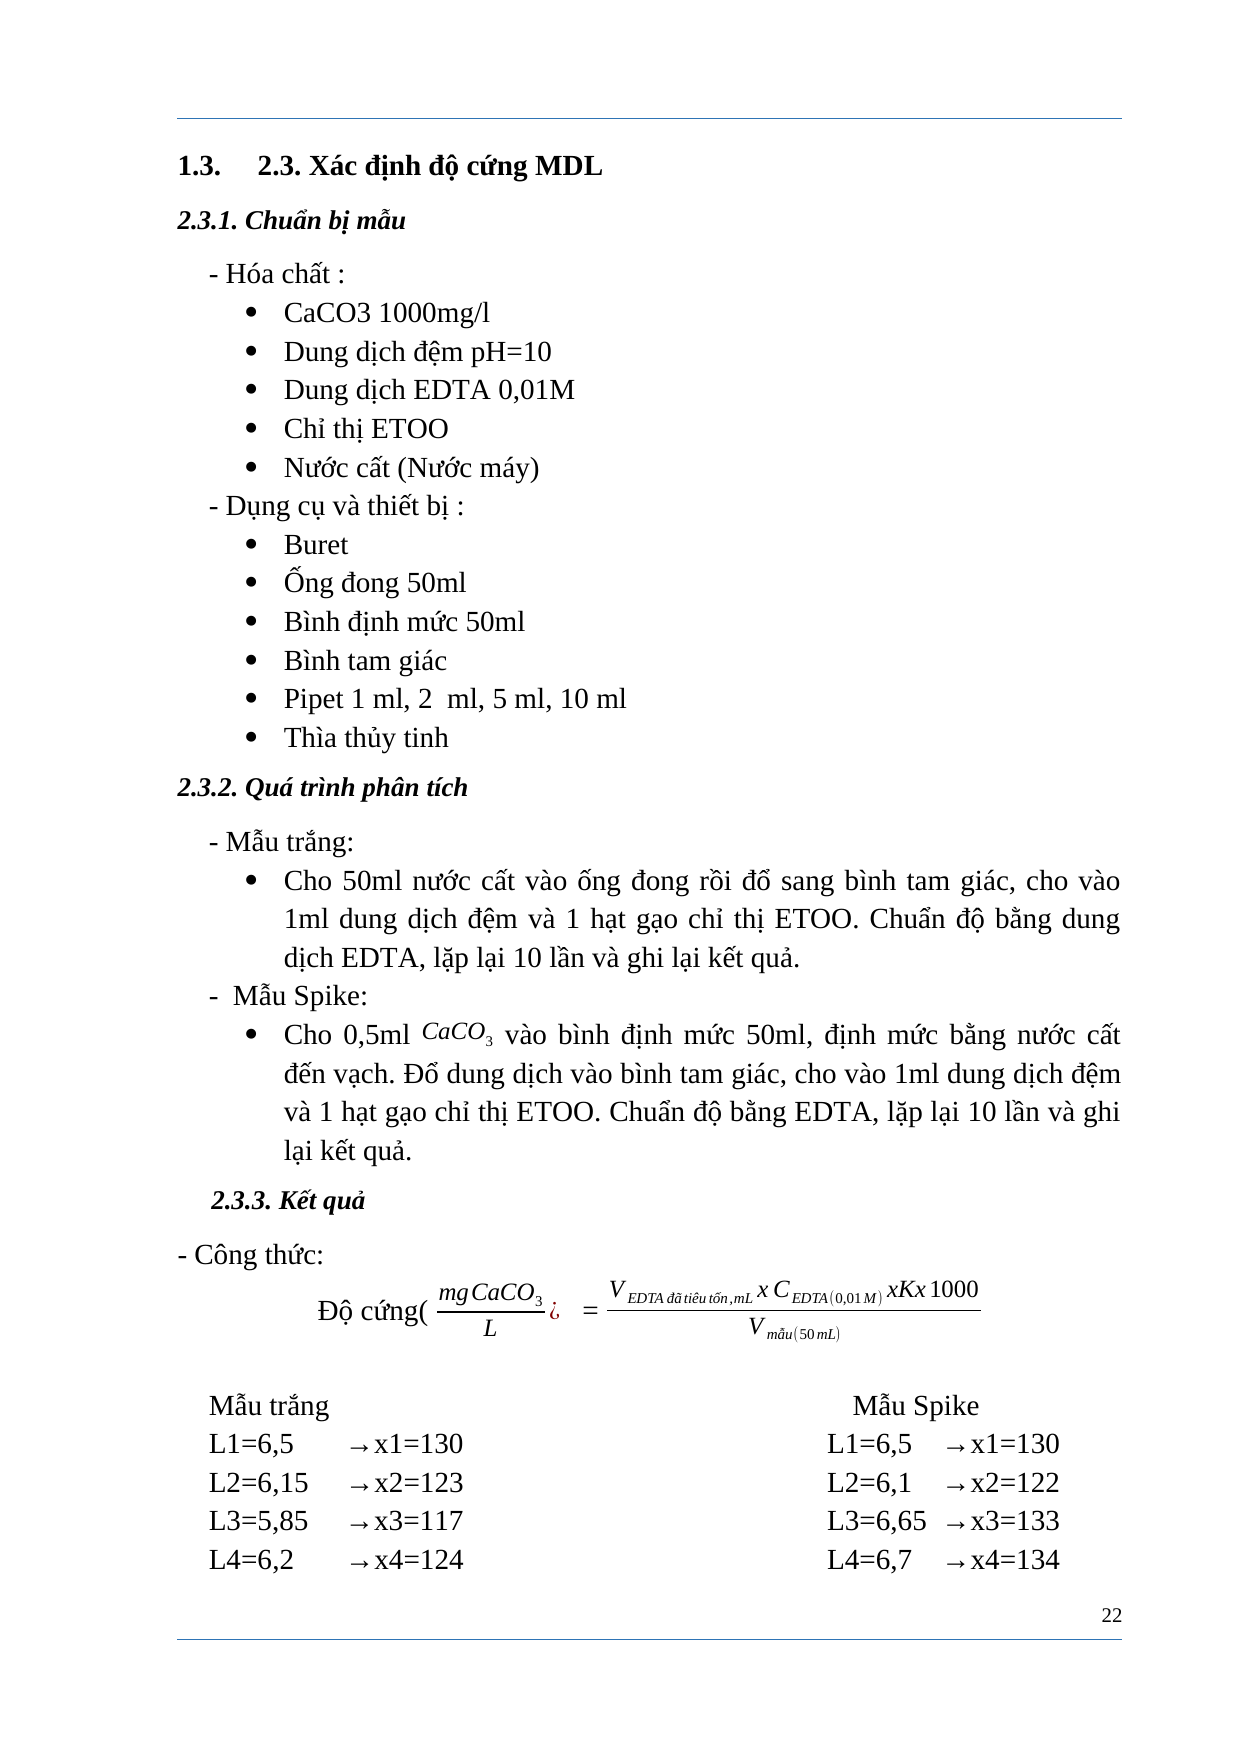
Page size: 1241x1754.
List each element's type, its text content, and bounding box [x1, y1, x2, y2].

list Nước cất (Nước máy) [246, 450, 1122, 483]
text Độ cứng( = [177, 1275, 1122, 1344]
list Thìa thủy tinh [246, 720, 1122, 754]
text - Mẫu trắng: [177, 824, 1122, 858]
subtitle 2.3. Xác định độ cứng MDL [177, 148, 1122, 181]
text Mẫu trắng Mẫu Spike [177, 1388, 1122, 1421]
text - Hóa chất : [177, 257, 1122, 290]
subtitle 2.3.2. Quá trình phân tích [177, 771, 1122, 802]
subtitle 2.3.1. Chuẩn bị mẫu [177, 204, 1122, 235]
list Pipet 1 ml, 2 ml, 5 ml, 10 ml [246, 682, 1122, 715]
list Bình tam giác [246, 643, 1122, 677]
list Cho 0,5ml vào bình định mức 50ml, định mức bằng nước cất đến vạch. Đổ dung dịch vào bình tam giác, cho vào 1ml dung dịch đệm và 1 hạt gạo chỉ thị ETOO. Chuẩn độ bằng EDTA, lặp lại 10 lần và ghi lại kết quả. [246, 1017, 1122, 1166]
text - Dụng cụ và thiết bị : [177, 488, 1122, 522]
list Cho 50ml nước cất vào ống đong rồi đổ sang bình tam giác, cho vào 1ml dung dịch đệm và 1 hạt gạo chỉ thị ETOO. Chuẩn độ bằng dung dịch EDTA, lặp lại 10 lần và ghi lại kết quả. [246, 863, 1122, 973]
text - Mẫu Spike: [177, 978, 1122, 1012]
text L4=6,2 →x4=124 L4=6,7 →x4=134 [177, 1542, 1122, 1576]
subtitle 2.3.3. Kết quả [177, 1184, 1122, 1215]
list Dung dịch EDTA 0,01M [246, 372, 1122, 406]
text L3=5,85 →x3=117 L3=6,65 →x3=133 [177, 1503, 1122, 1537]
text L2=6,15 →x2=123 L2=6,1 →x2=122 [177, 1465, 1122, 1498]
text L1=6,5 →x1=130 L1=6,5 →x1=130 [177, 1426, 1122, 1460]
list CaCO3 1000mg/l [246, 295, 1122, 329]
list Buret [246, 527, 1122, 561]
text - Công thức: [177, 1237, 1122, 1270]
list Dung dịch đệm pH=10 [246, 334, 1122, 367]
list Chỉ thị ETOO [246, 411, 1122, 445]
list Bình định mức 50ml [246, 604, 1122, 638]
list Ống đong 50ml [246, 566, 1122, 599]
